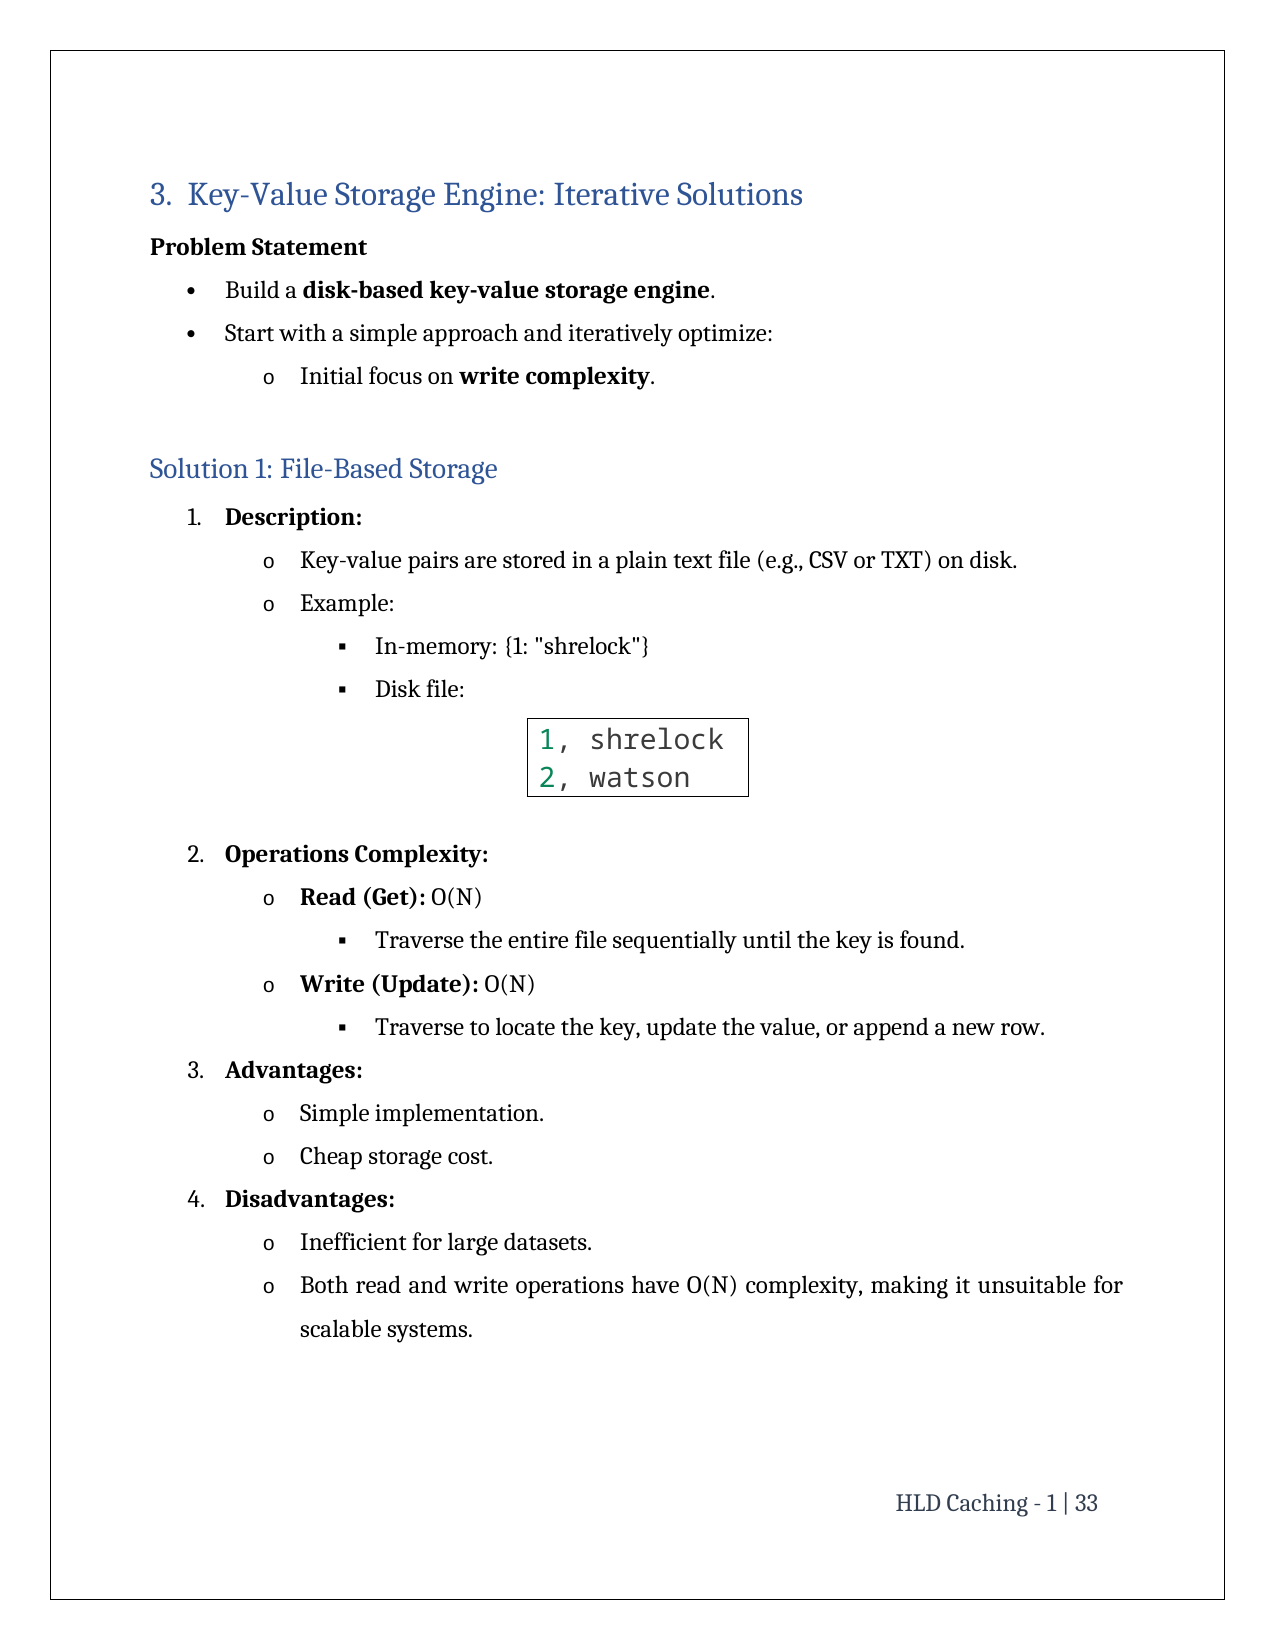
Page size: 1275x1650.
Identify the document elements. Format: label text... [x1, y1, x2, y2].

text Problem Statement [150, 232, 1125, 261]
list Simple implementation. [262, 1099, 1125, 1128]
list Traverse to locate the key, update the value, or append a new row. [337, 1013, 1125, 1041]
list Build a disk-based key-value storage engine. [187, 276, 1125, 304]
list Key-value pairs are stored in a plain text file (e.g., CSV or TXT) on disk. [262, 546, 1125, 574]
subtitle Key-Value Storage Engine: Iterative Solutions [150, 175, 1125, 213]
list Traverse the entire file sequentially until the key is found. [337, 926, 1125, 955]
list Both read and write operations have O(N) complexity, making it unsuitable for scalable systems. [262, 1271, 1125, 1343]
subtitle Solution 1: File-Based Storage [150, 452, 1125, 486]
list Disk file: [337, 675, 1125, 704]
list Operations Complexity: [187, 840, 1125, 869]
list Read (Get): O(N) [262, 883, 1125, 912]
list Description: [187, 503, 1125, 531]
list Cheap storage cost. [262, 1142, 1125, 1171]
list Example: [262, 589, 1125, 618]
list Start with a simple approach and iteratively optimize: [187, 319, 1125, 347]
list Inefficient for large datasets. [262, 1228, 1125, 1257]
list Disadvantages: [187, 1185, 1125, 1214]
list Advantages: [187, 1056, 1125, 1084]
list Write (Update): O(N) [262, 969, 1125, 998]
list In-memory: {1: "shrelock"} [337, 632, 1125, 661]
list Initial focus on write complexity. [262, 362, 1125, 391]
